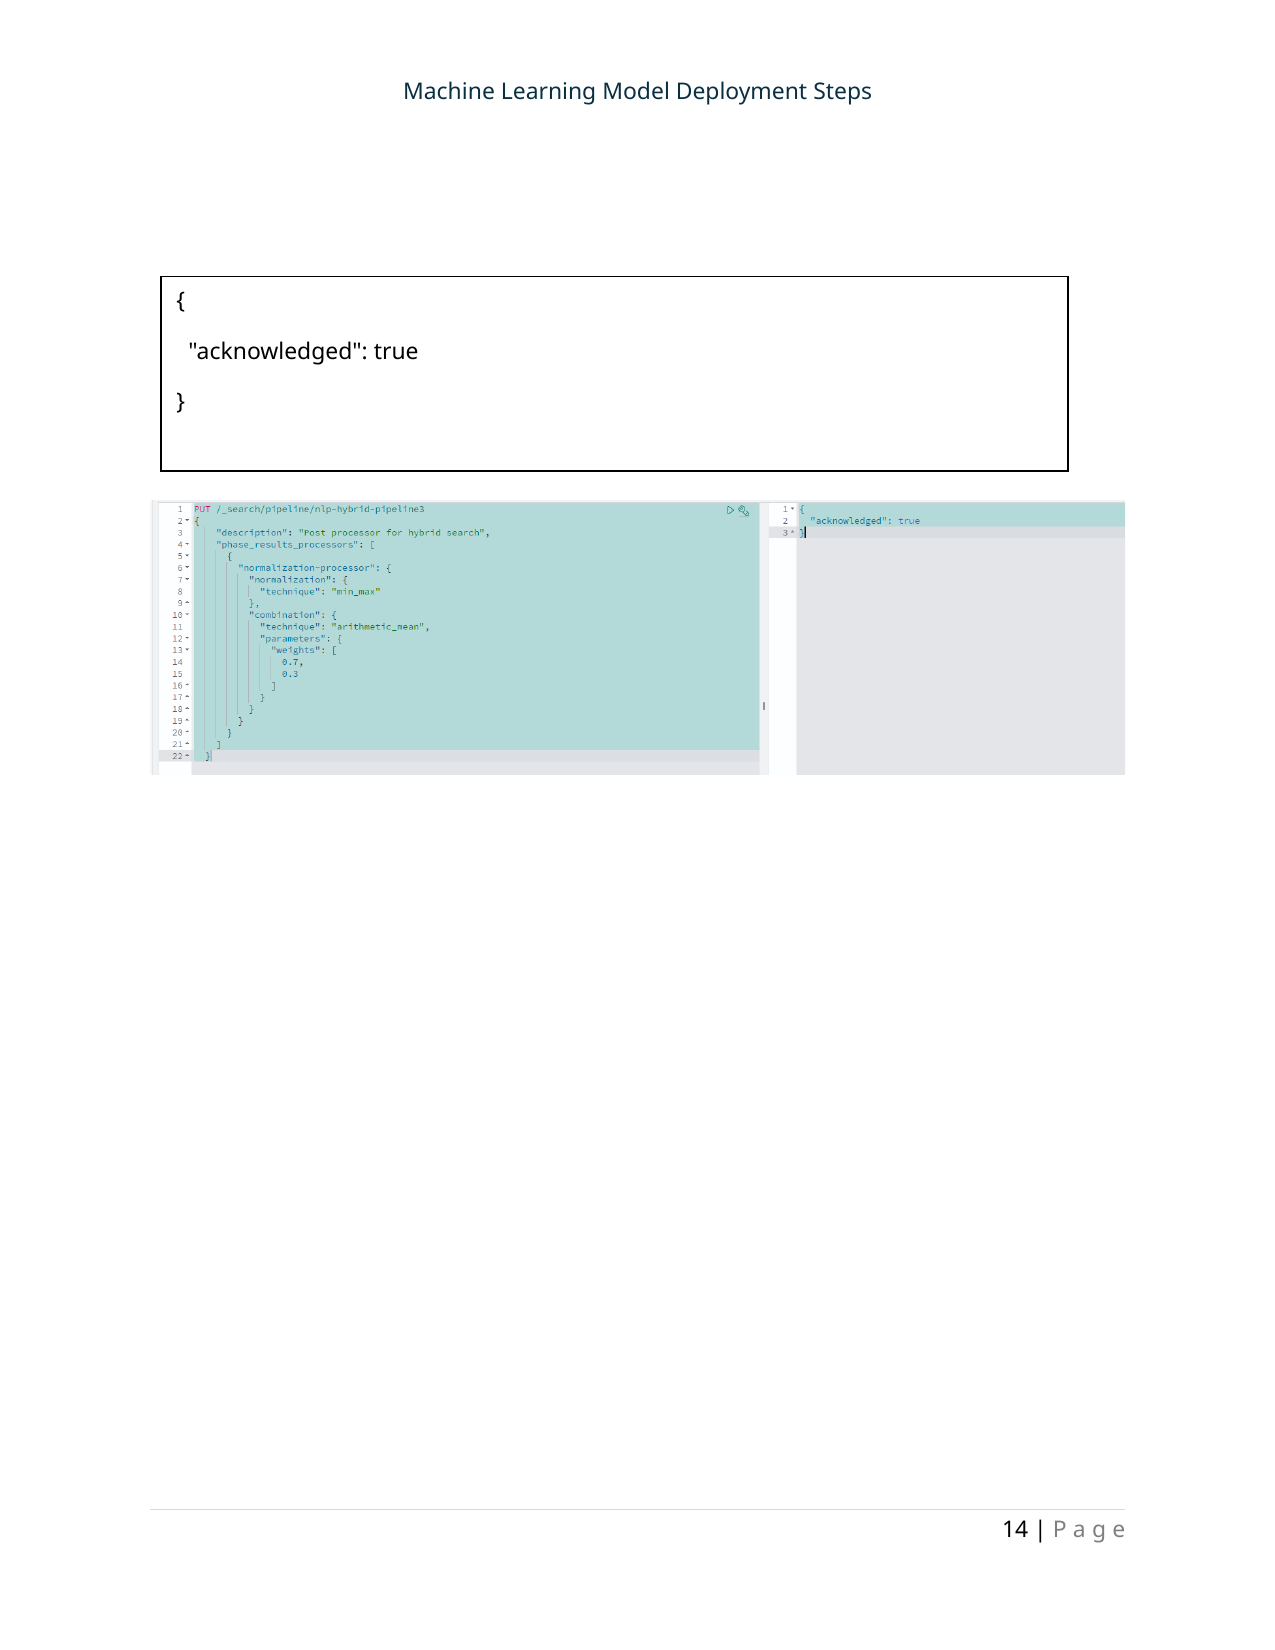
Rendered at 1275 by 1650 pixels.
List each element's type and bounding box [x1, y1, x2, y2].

picture [150, 500, 1125, 775]
